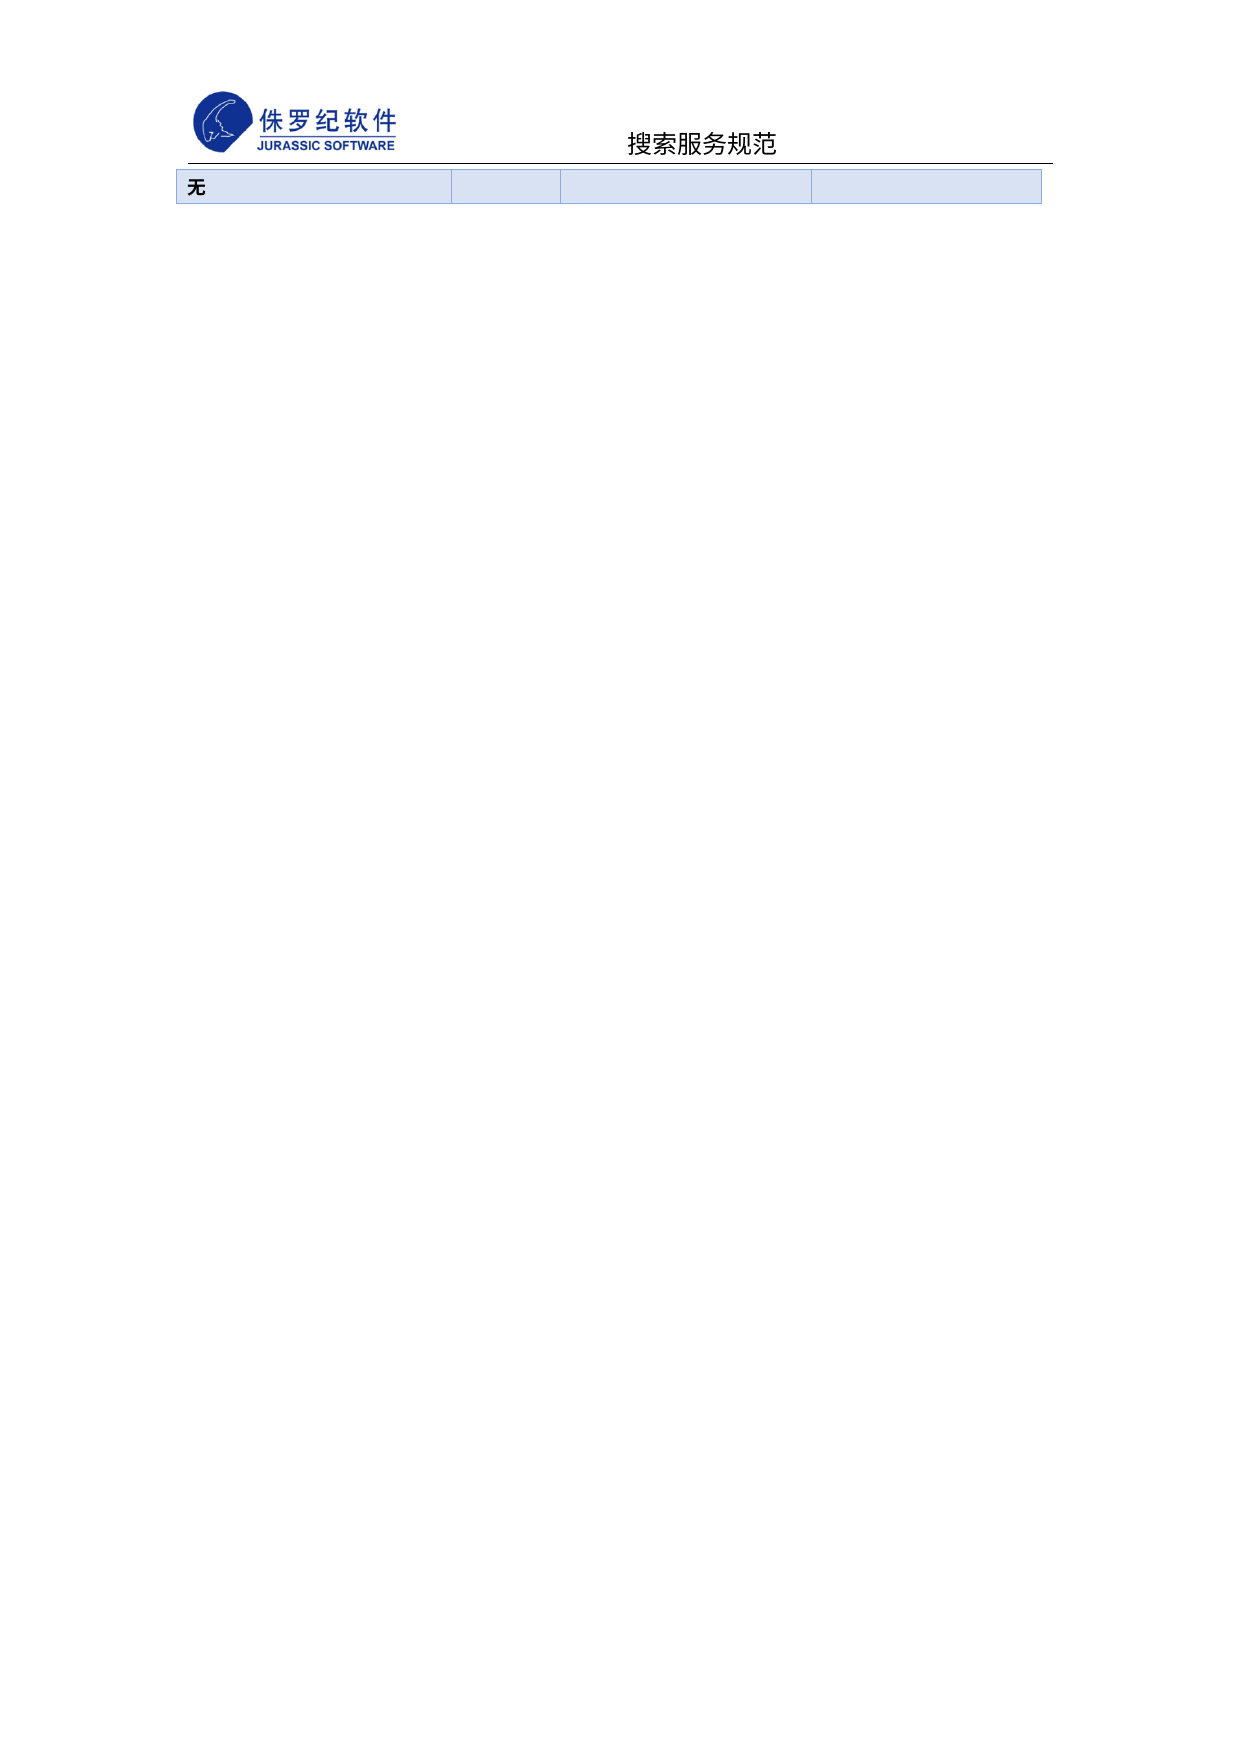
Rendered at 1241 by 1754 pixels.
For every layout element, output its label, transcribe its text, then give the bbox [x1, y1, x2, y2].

picture [187, 88, 399, 154]
table_cell [561, 170, 811, 203]
table_cell 无 [177, 170, 451, 203]
table_cell [452, 170, 560, 203]
table_cell [812, 170, 1041, 203]
